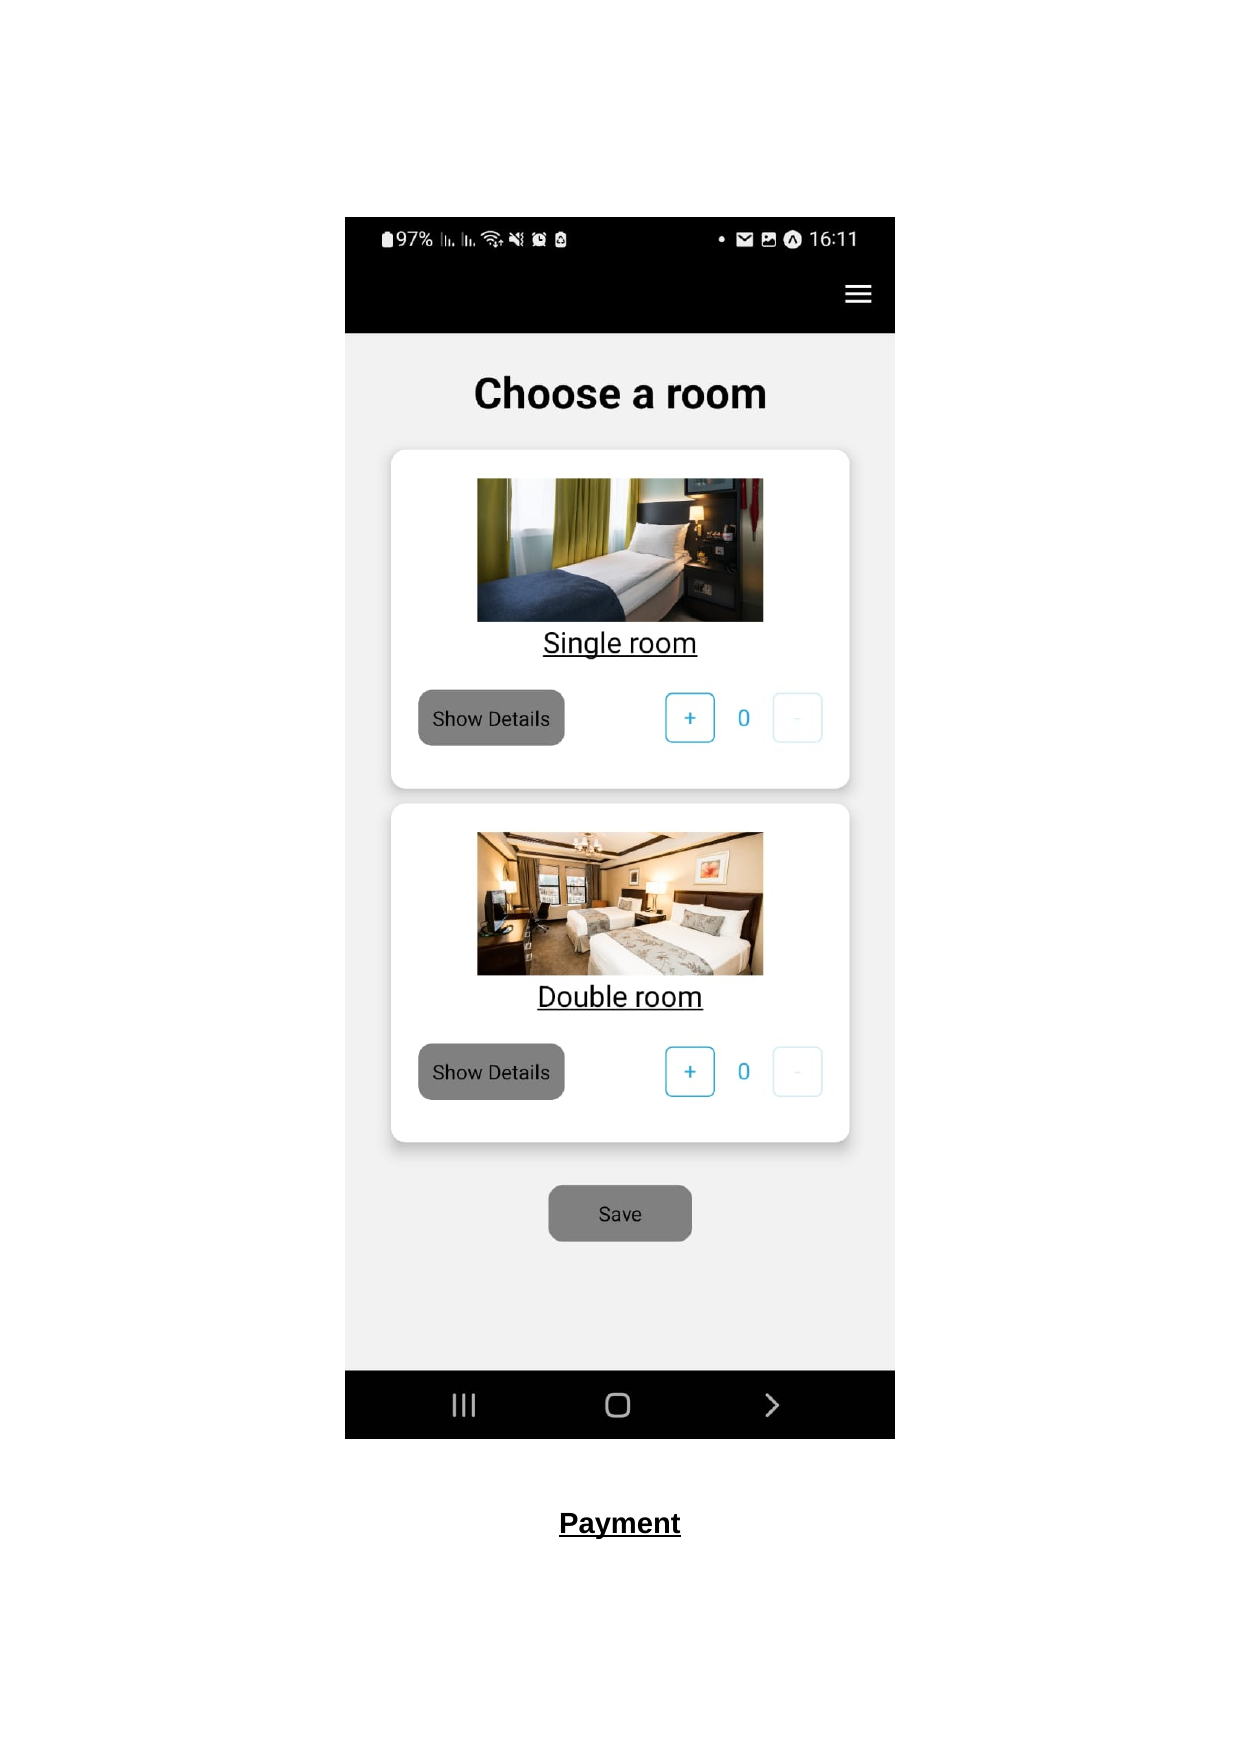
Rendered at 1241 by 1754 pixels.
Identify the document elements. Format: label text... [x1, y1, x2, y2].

text Payment [187, 1506, 1053, 1539]
picture [345, 217, 895, 1439]
